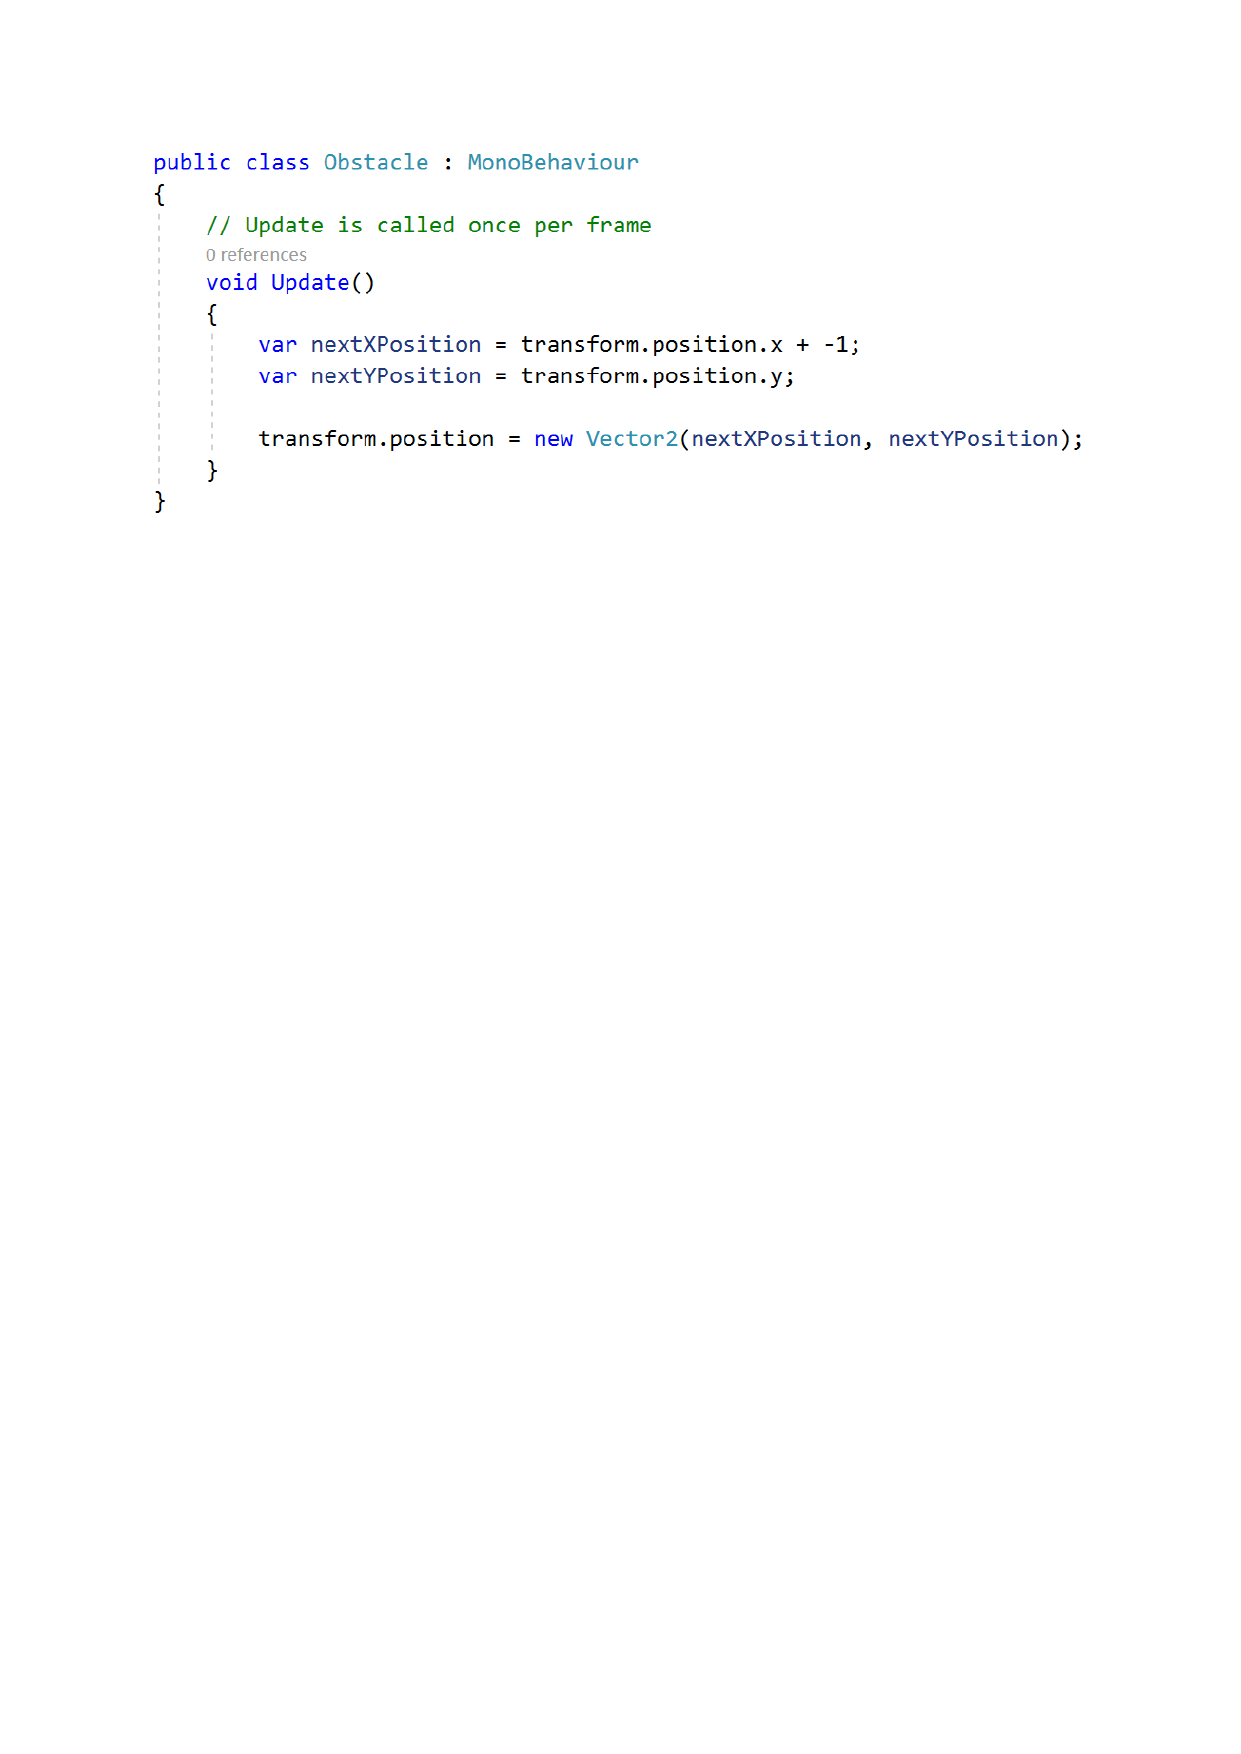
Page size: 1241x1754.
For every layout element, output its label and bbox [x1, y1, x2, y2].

picture [150, 150, 1091, 516]
